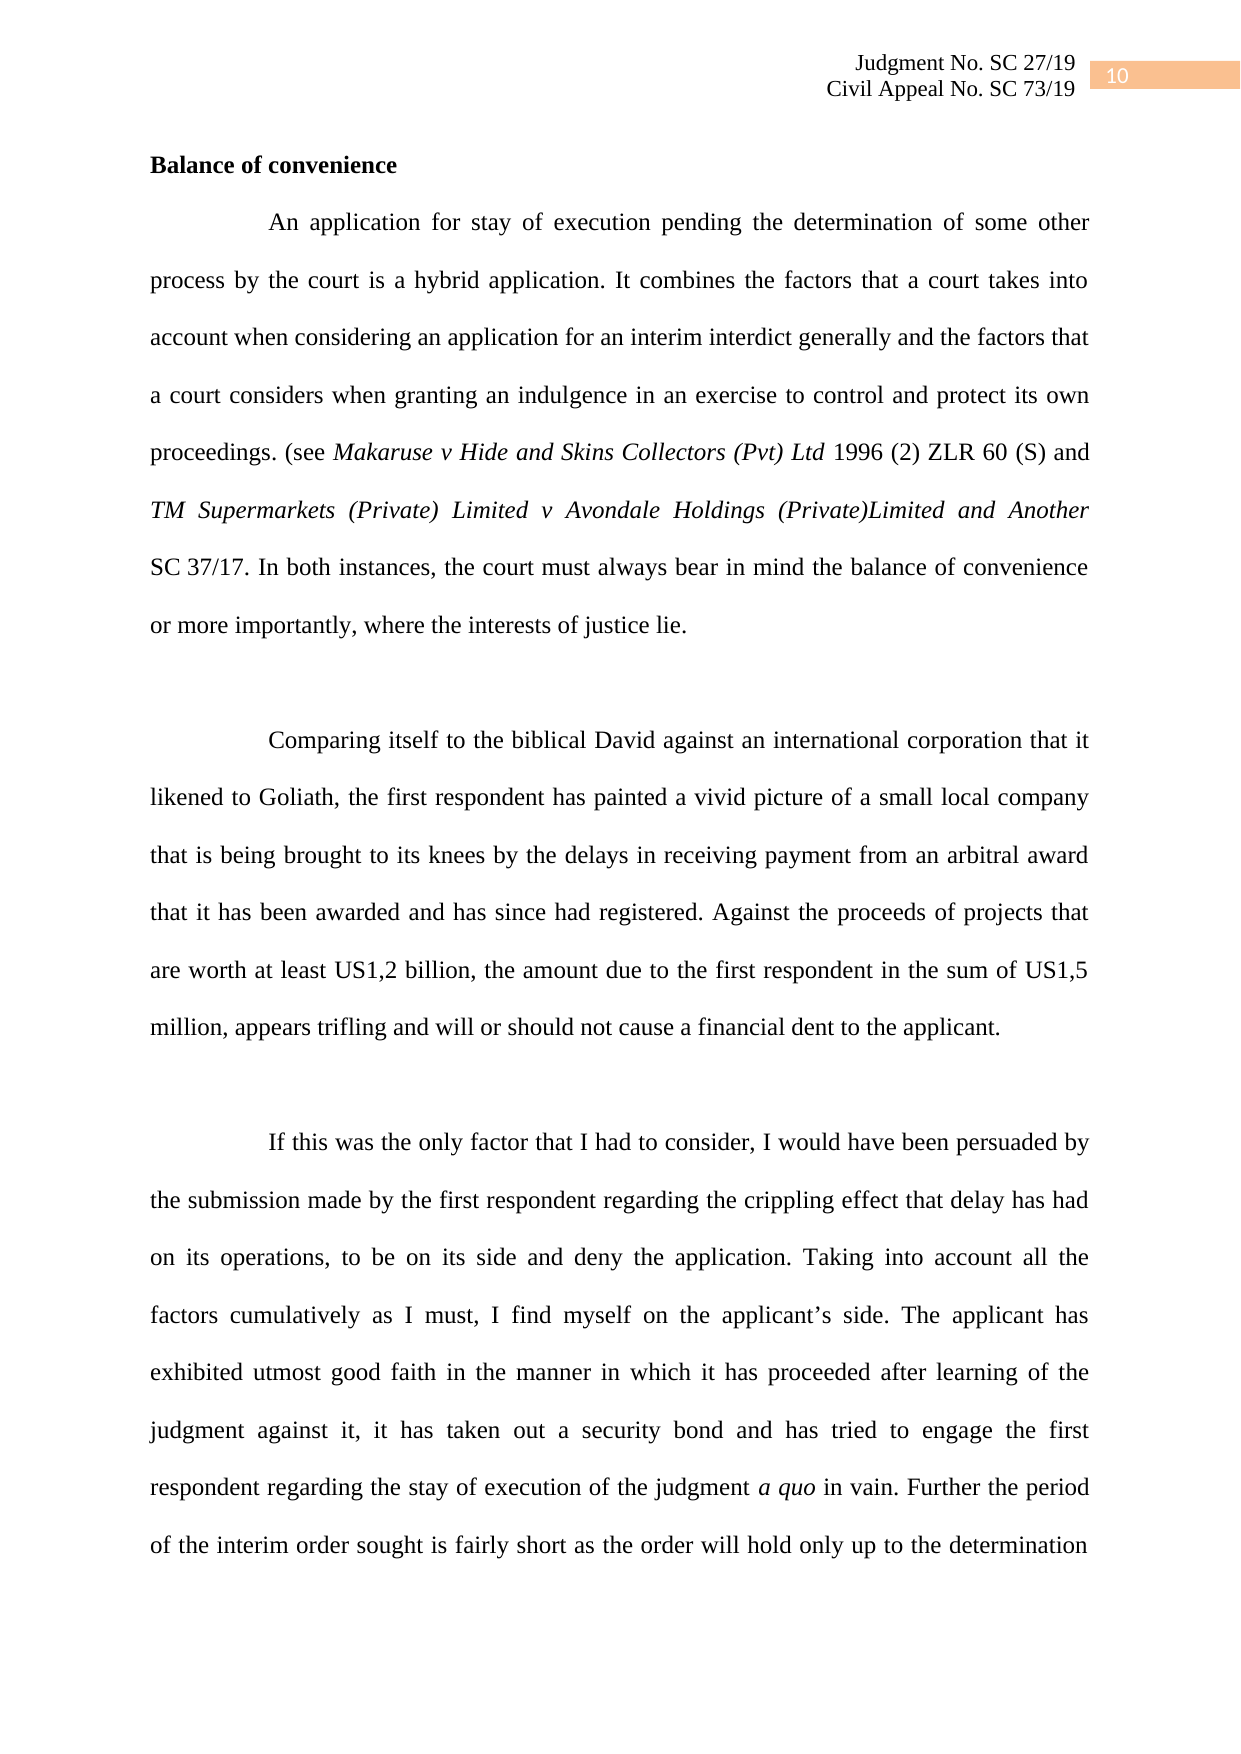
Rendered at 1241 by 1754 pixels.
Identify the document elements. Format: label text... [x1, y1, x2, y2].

text Comparing itself to the biblical David against an international corporation that it likened to Goliath, the first respondent has painted a vivid picture of a small local company that is being brought to its knees by the delays in receiving payment from an arbitral award that it has been awarded and has since had registered. Against the proceeds of projects that are worth at least US1,2 billion, the amount due to the first respondent in the sum of US1,5 million, appears trifling and will or should not cause a financial dent to the applicant. [150, 725, 1090, 1041]
text An application for stay of execution pending the determination of some other process by the court is a hybrid application. It combines the factors that a court takes into account when considering an application for an interim interdict generally and the factors that a court considers when granting an indulgence in an exercise to control and protect its own proceedings. (see Makaruse v Hide and Skins Collectors (Pvt) Ltd 1996 (2) ZLR 60 (S) and TM Supermarkets (Private) Limited v Avondale Holdings (Private)Limited and Another SC 37/17. In both instances, the court must always bear in mind the balance of convenience or more importantly, where the interests of justice lie. [150, 207, 1090, 639]
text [150, 1127, 1090, 1559]
text Balance of convenience [150, 150, 1090, 179]
